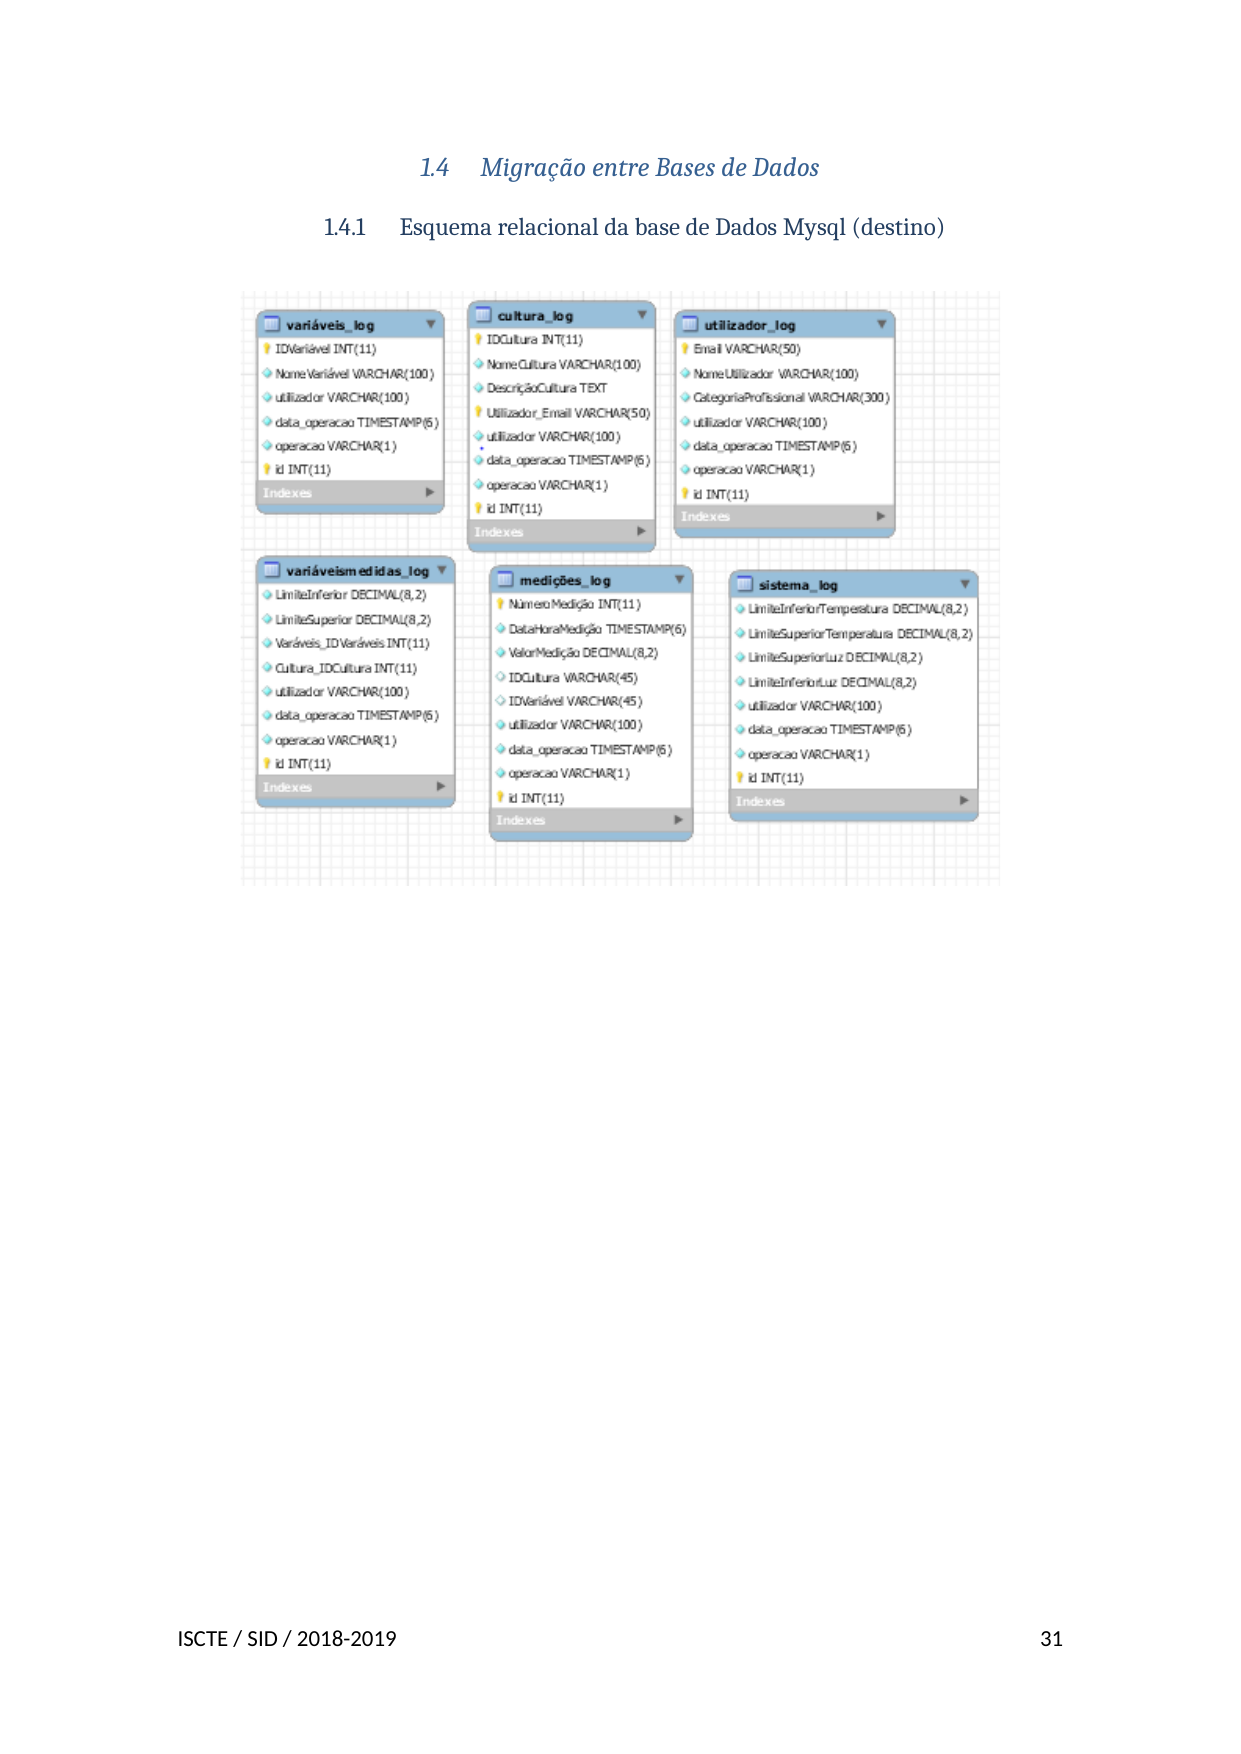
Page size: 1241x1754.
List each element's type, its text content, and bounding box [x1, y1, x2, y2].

subtitle Esquema relacional da base de Dados Mysql (destino) [207, 212, 1063, 241]
subtitle Migração entre Bases de Dados [177, 152, 1063, 183]
picture [240, 291, 1001, 886]
